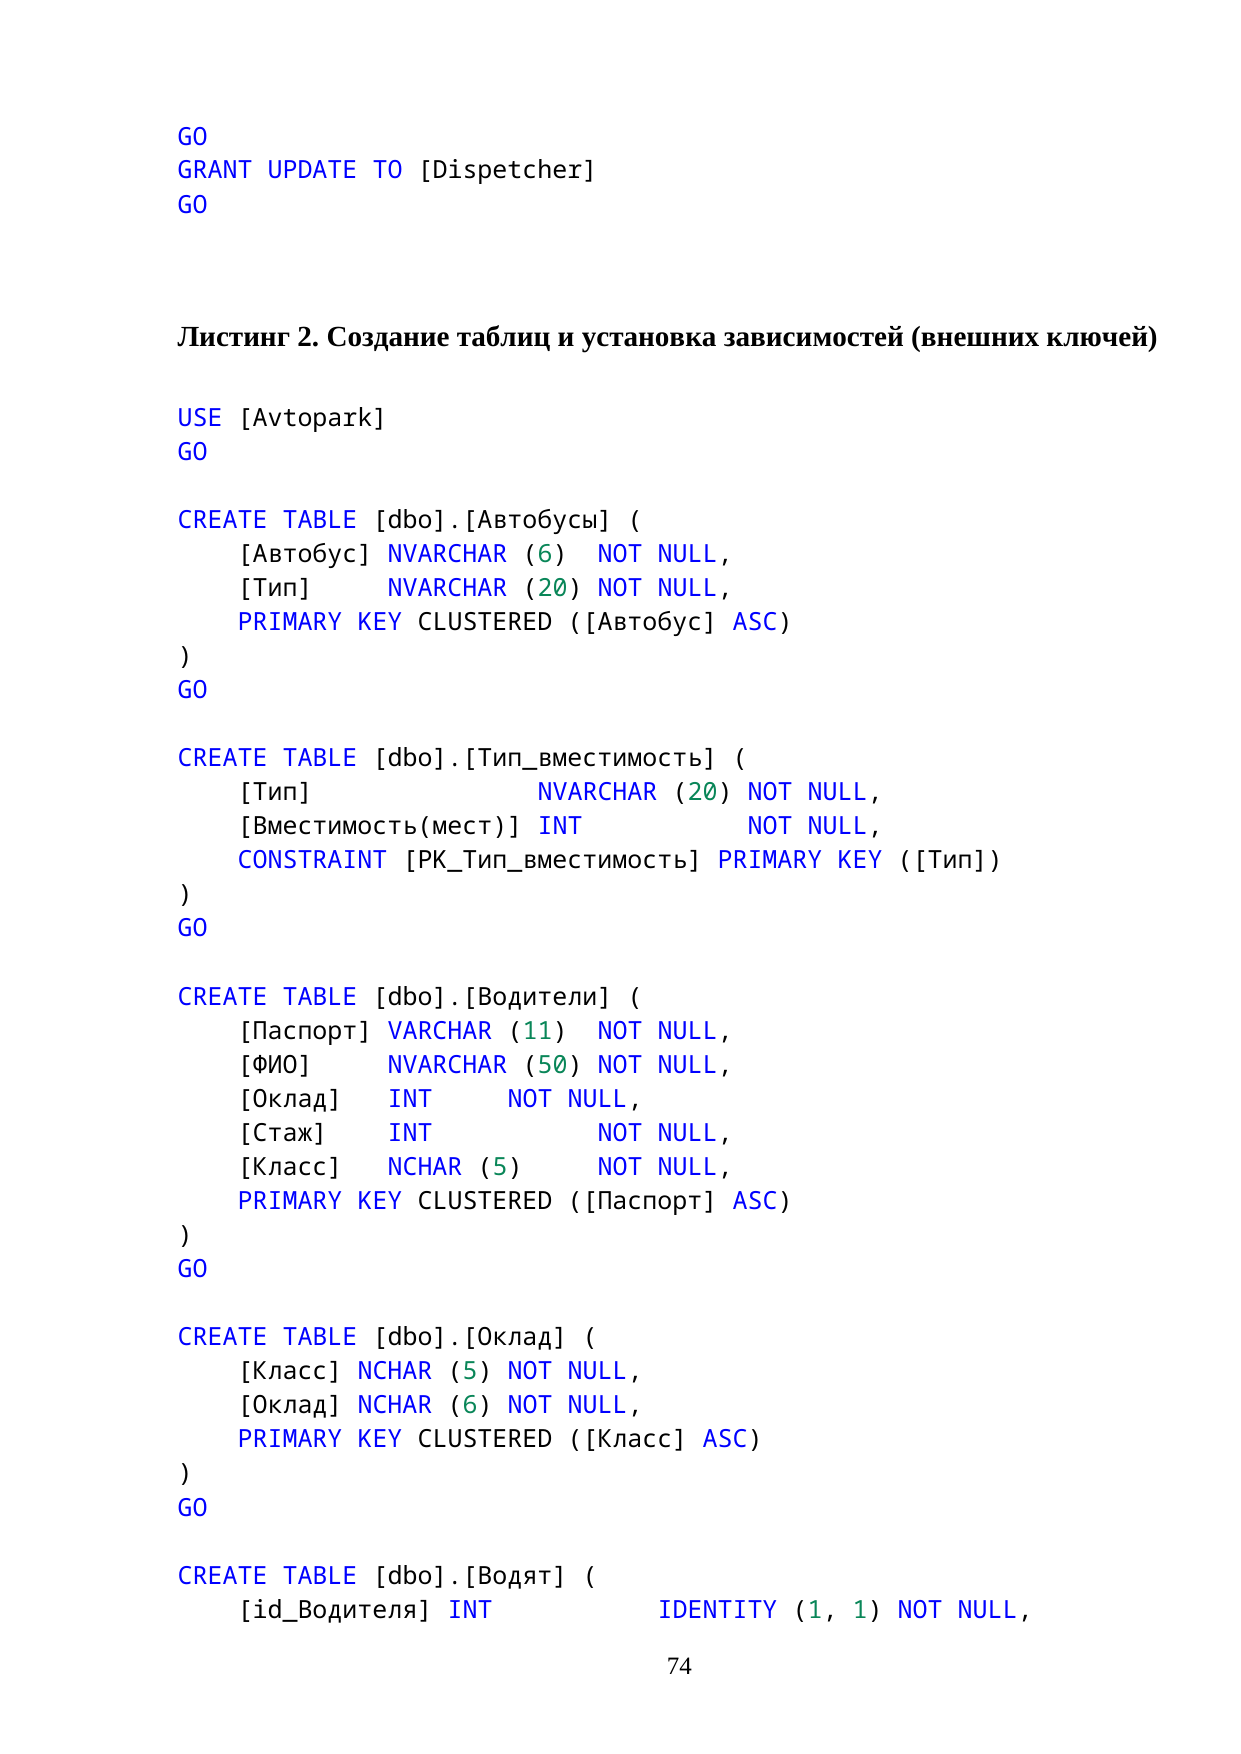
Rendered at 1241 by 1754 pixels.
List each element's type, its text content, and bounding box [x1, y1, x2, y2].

text GRANT UPDATE TO [Dispetcher] [177, 152, 1181, 186]
text CREATE TABLE [dbo].[Оклад] ( [177, 1319, 1181, 1353]
text PRIMARY KEY CLUSTERED ([Класс] ASC) [177, 1421, 1181, 1455]
text PRIMARY KEY CLUSTERED ([Паспорт] ASC) [177, 1183, 1181, 1217]
text [Паспорт] VARCHAR (11) NOT NULL, [177, 1012, 1181, 1046]
text [Оклад] INT NOT NULL, [177, 1080, 1181, 1114]
text ) [177, 1217, 1181, 1251]
text ) [177, 876, 1181, 910]
text PRIMARY KEY CLUSTERED ([Автобус] ASC) [177, 603, 1181, 638]
text [Оклад] NCHAR (6) NOT NULL, [177, 1387, 1181, 1421]
text [id_Водителя] INT IDENTITY (1, 1) NOT NULL, [177, 1591, 1181, 1625]
text CREATE TABLE [dbo].[Водят] ( [177, 1557, 1181, 1591]
text GO [177, 186, 1181, 220]
text GO [177, 118, 1181, 152]
text [Тип] NVARCHAR (20) NOT NULL, [177, 569, 1181, 603]
text GO [177, 1251, 1181, 1285]
text [Тип] NVARCHAR (20) NOT NULL, [177, 774, 1181, 808]
text CONSTRAINT [PK_Тип_вместимость] PRIMARY KEY ([Тип]) [177, 842, 1181, 876]
text GO [177, 910, 1181, 944]
text [Класс] NCHAR (5) NOT NULL, [177, 1353, 1181, 1387]
text [Автобус] NVARCHAR (6) NOT NULL, [177, 535, 1181, 569]
text GO [177, 1489, 1181, 1523]
text USE [Avtopark] [177, 399, 1181, 433]
text GO [177, 672, 1181, 706]
text [ФИО] NVARCHAR (50) NOT NULL, [177, 1046, 1181, 1080]
text ) [177, 1455, 1181, 1489]
list Листинг 2. Создание таблиц и установка зависимостей (внешних ключей) [177, 319, 1181, 353]
text CREATE TABLE [dbo].[Автобусы] ( [177, 501, 1181, 535]
text [Класс] NCHAR (5) NOT NULL, [177, 1148, 1181, 1183]
text CREATE TABLE [dbo].[Тип_вместимость] ( [177, 740, 1181, 774]
text GO [177, 433, 1181, 467]
text CREATE TABLE [dbo].[Водители] ( [177, 978, 1181, 1012]
text [Стаж] INT NOT NULL, [177, 1114, 1181, 1148]
text [Вместимость(мест)] INT NOT NULL, [177, 808, 1181, 842]
text ) [177, 638, 1181, 672]
